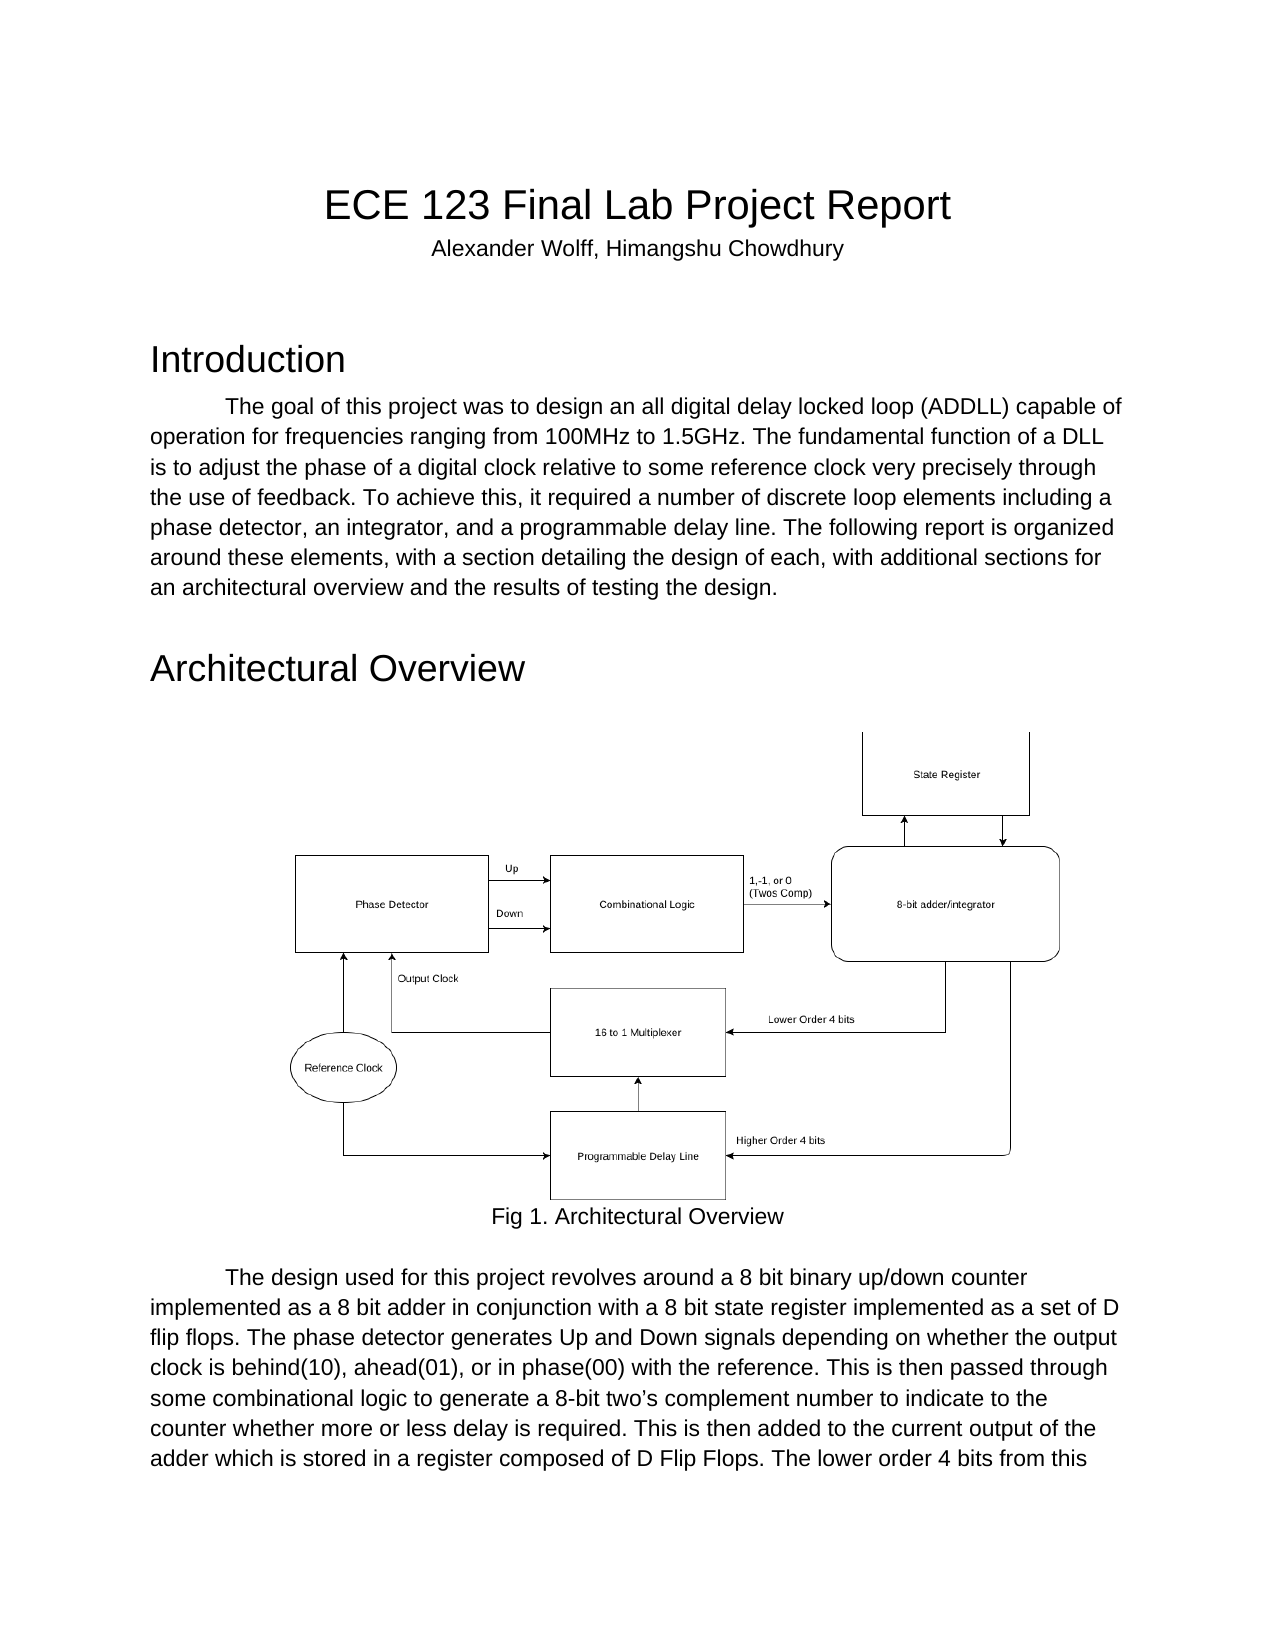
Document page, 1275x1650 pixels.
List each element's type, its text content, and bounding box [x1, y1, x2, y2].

picture [290, 732, 1060, 1200]
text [150, 1264, 1125, 1471]
subtitle Introduction [150, 337, 1125, 381]
text Fig 1. Architectural Overview [150, 1203, 1125, 1229]
text The goal of this project was to design an all digital delay locked loop (ADDLL) capable of operation for frequencies ranging from 100MHz to 1.5GHz. The fundamental function of a DLL is to adjust the phase of a digital clock relative to some reference clock very precisely through the use of feedback. To achieve this, it required a number of discrete loop elements including a phase detector, an integrator, and a programmable delay line. The following report is organized around these elements, with a section detailing the design of each, with additional sections for an architectural overview and the results of testing the design. [150, 393, 1125, 601]
subtitle Architectural Overview [150, 646, 1125, 689]
text Alexander Wolff, Himangshu Chowdhury [150, 235, 1125, 262]
text ECE 123 Final Lab Project Report [150, 180, 1125, 228]
